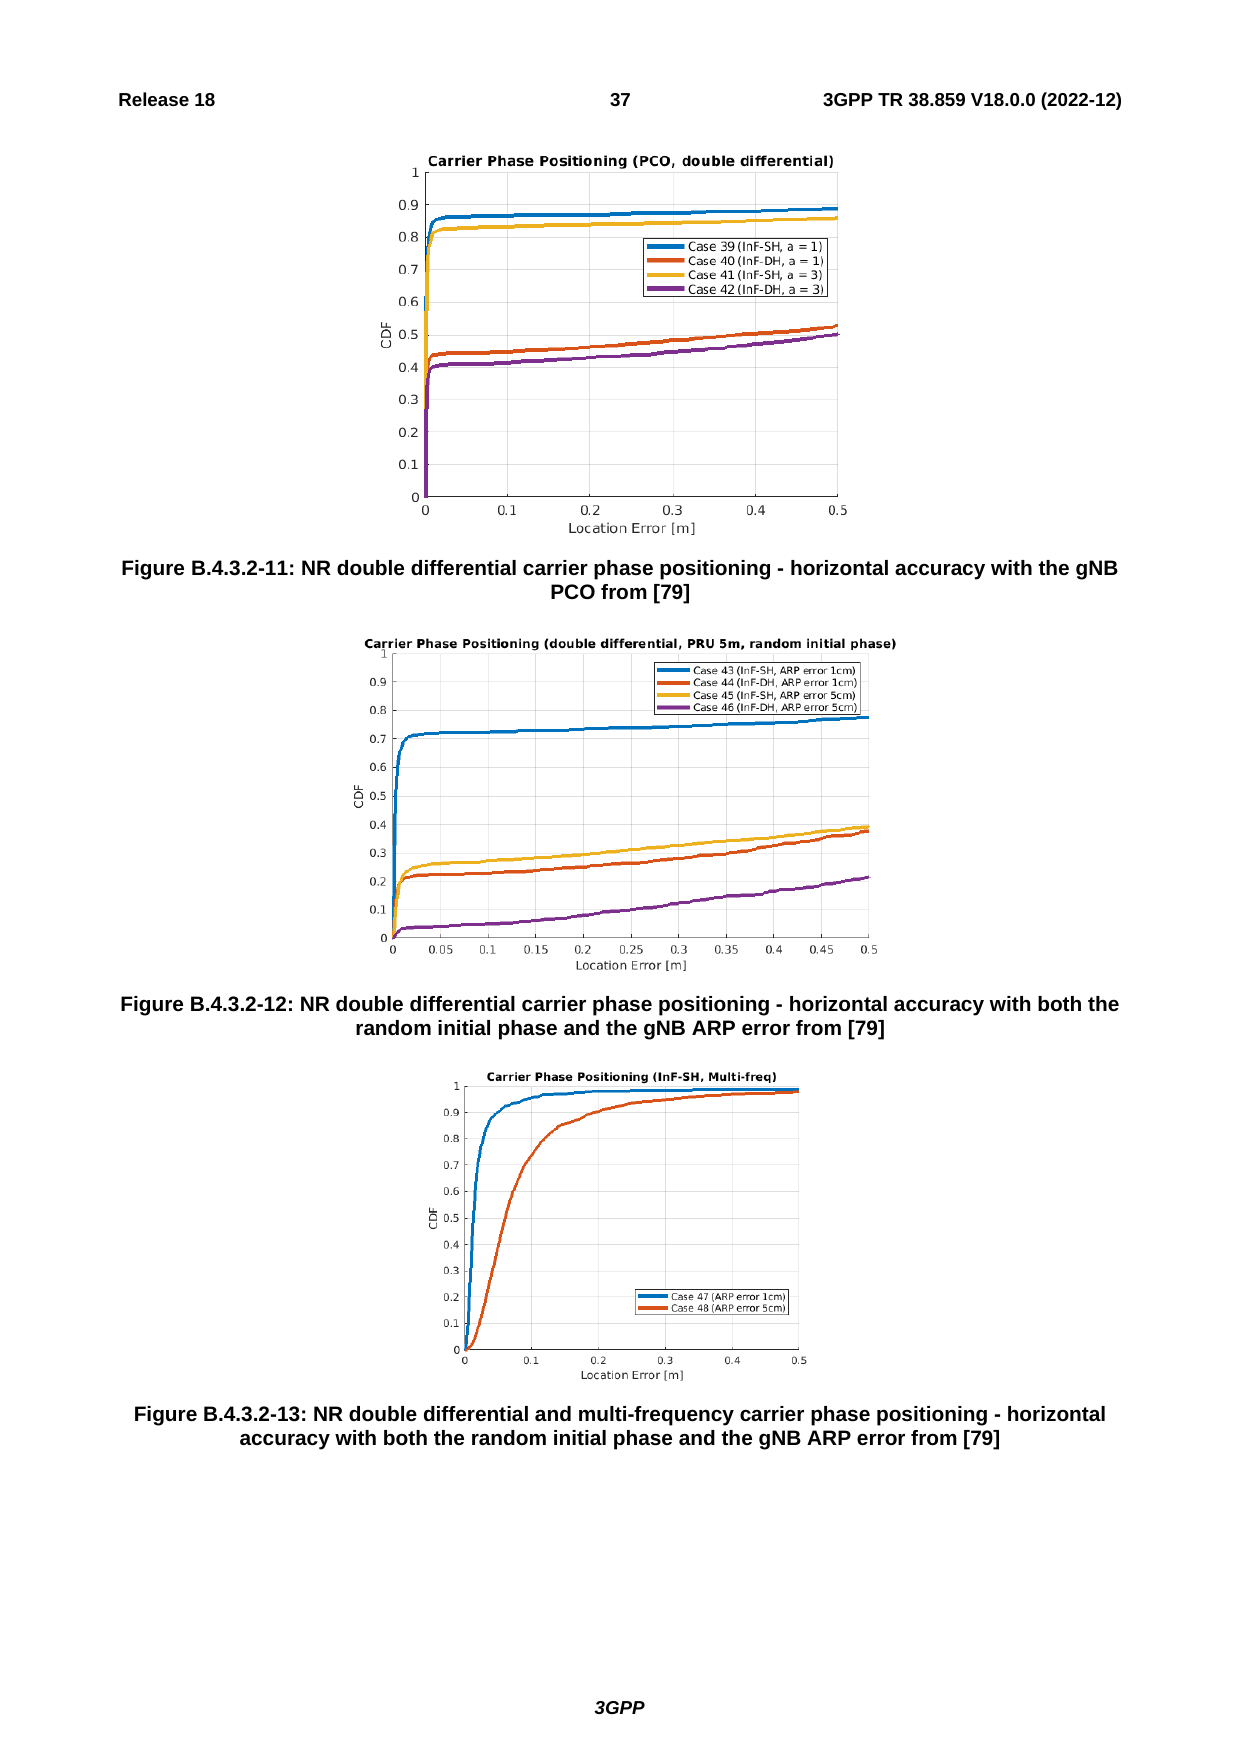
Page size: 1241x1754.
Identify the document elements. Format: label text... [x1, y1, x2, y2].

text Figure B.4.3.2-11: NR double differential carrier phase positioning - horizontal accuracy with the gNB PCO from [79] [118, 556, 1122, 603]
picture [377, 147, 864, 537]
picture [422, 1071, 818, 1383]
text Figure B.4.3.2-12: NR double differential carrier phase positioning - horizontal accuracy with both the random initial phase and the gNB ARP error from [79] [118, 992, 1122, 1040]
text Figure B.4.3.2-13: NR double differential and multi-frequency carrier phase positioning - horizontal accuracy with both the random initial phase and the gNB ARP error from [79] [118, 1401, 1122, 1449]
picture [341, 634, 899, 973]
